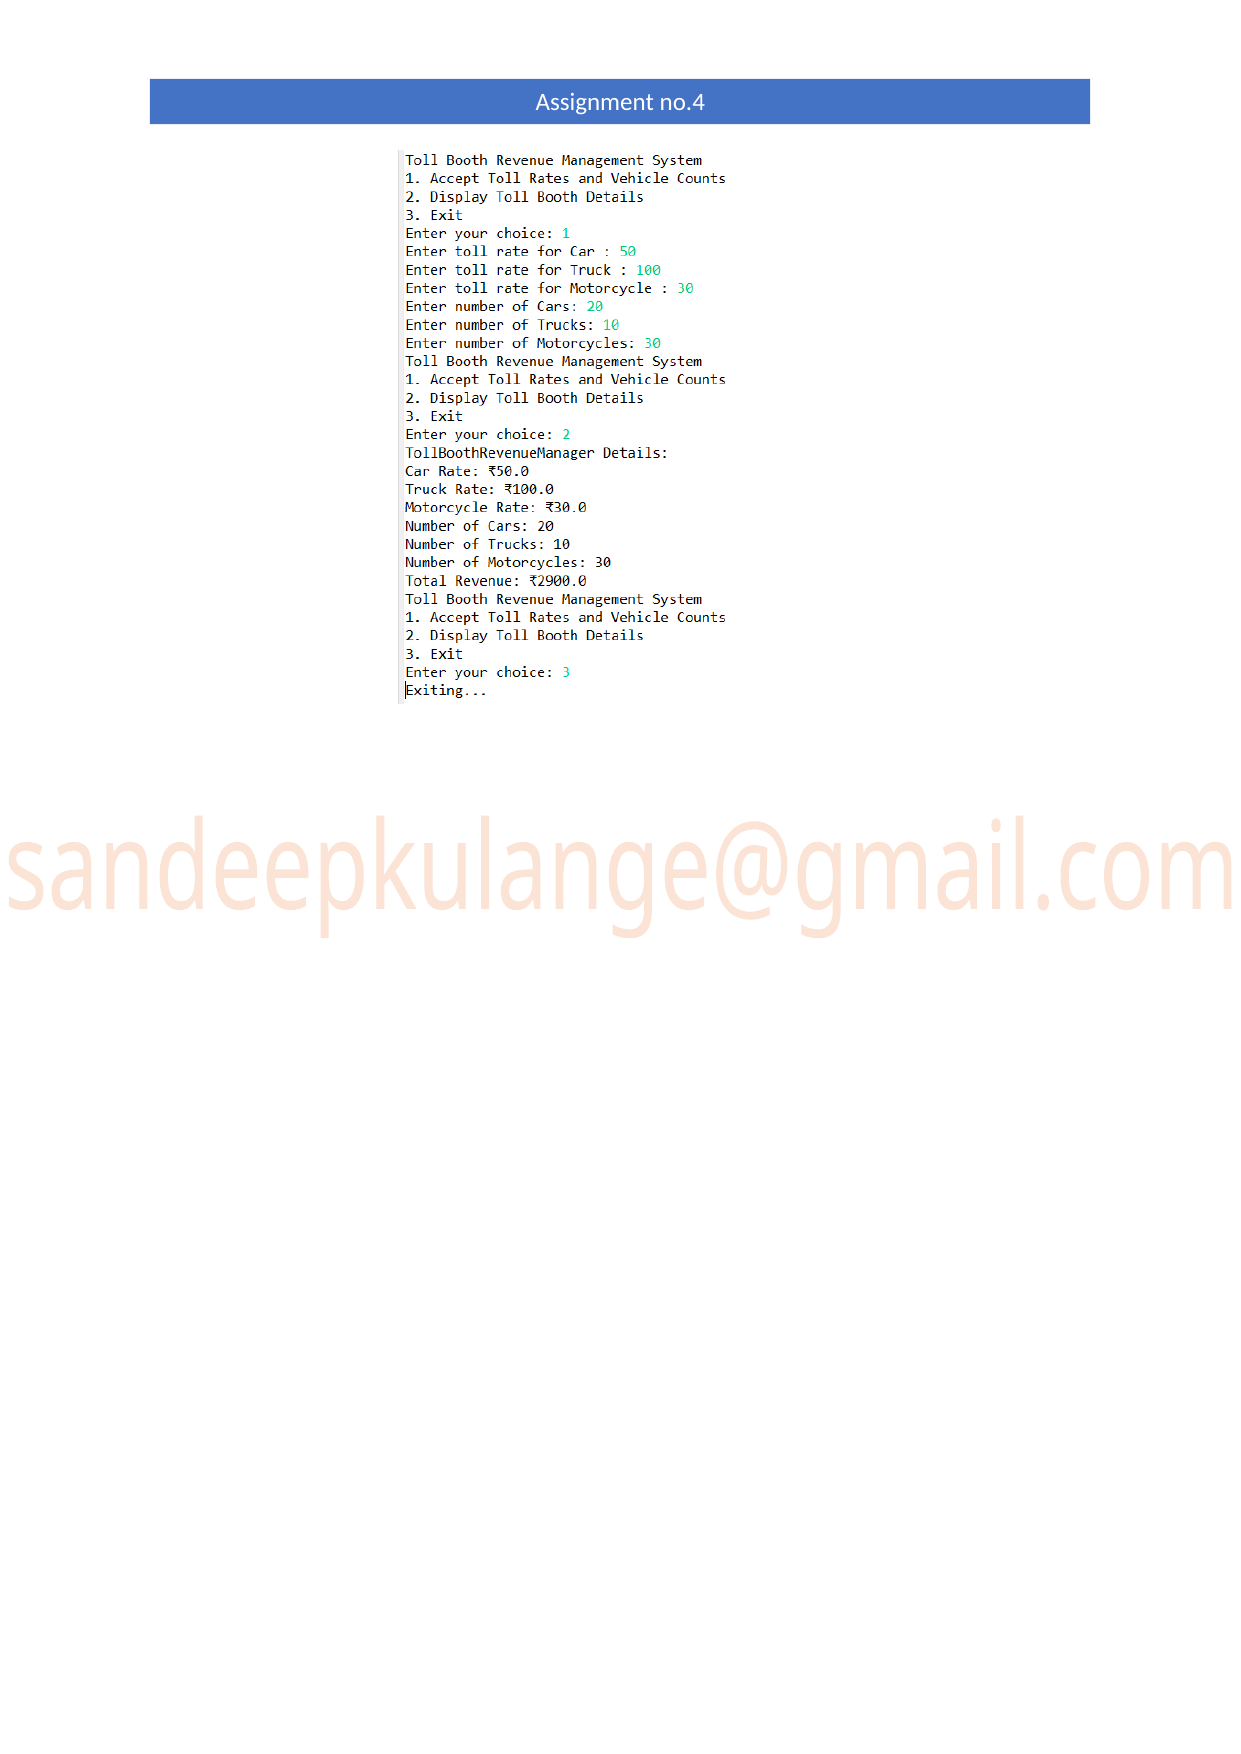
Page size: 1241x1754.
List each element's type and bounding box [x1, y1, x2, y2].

picture [393, 150, 885, 704]
